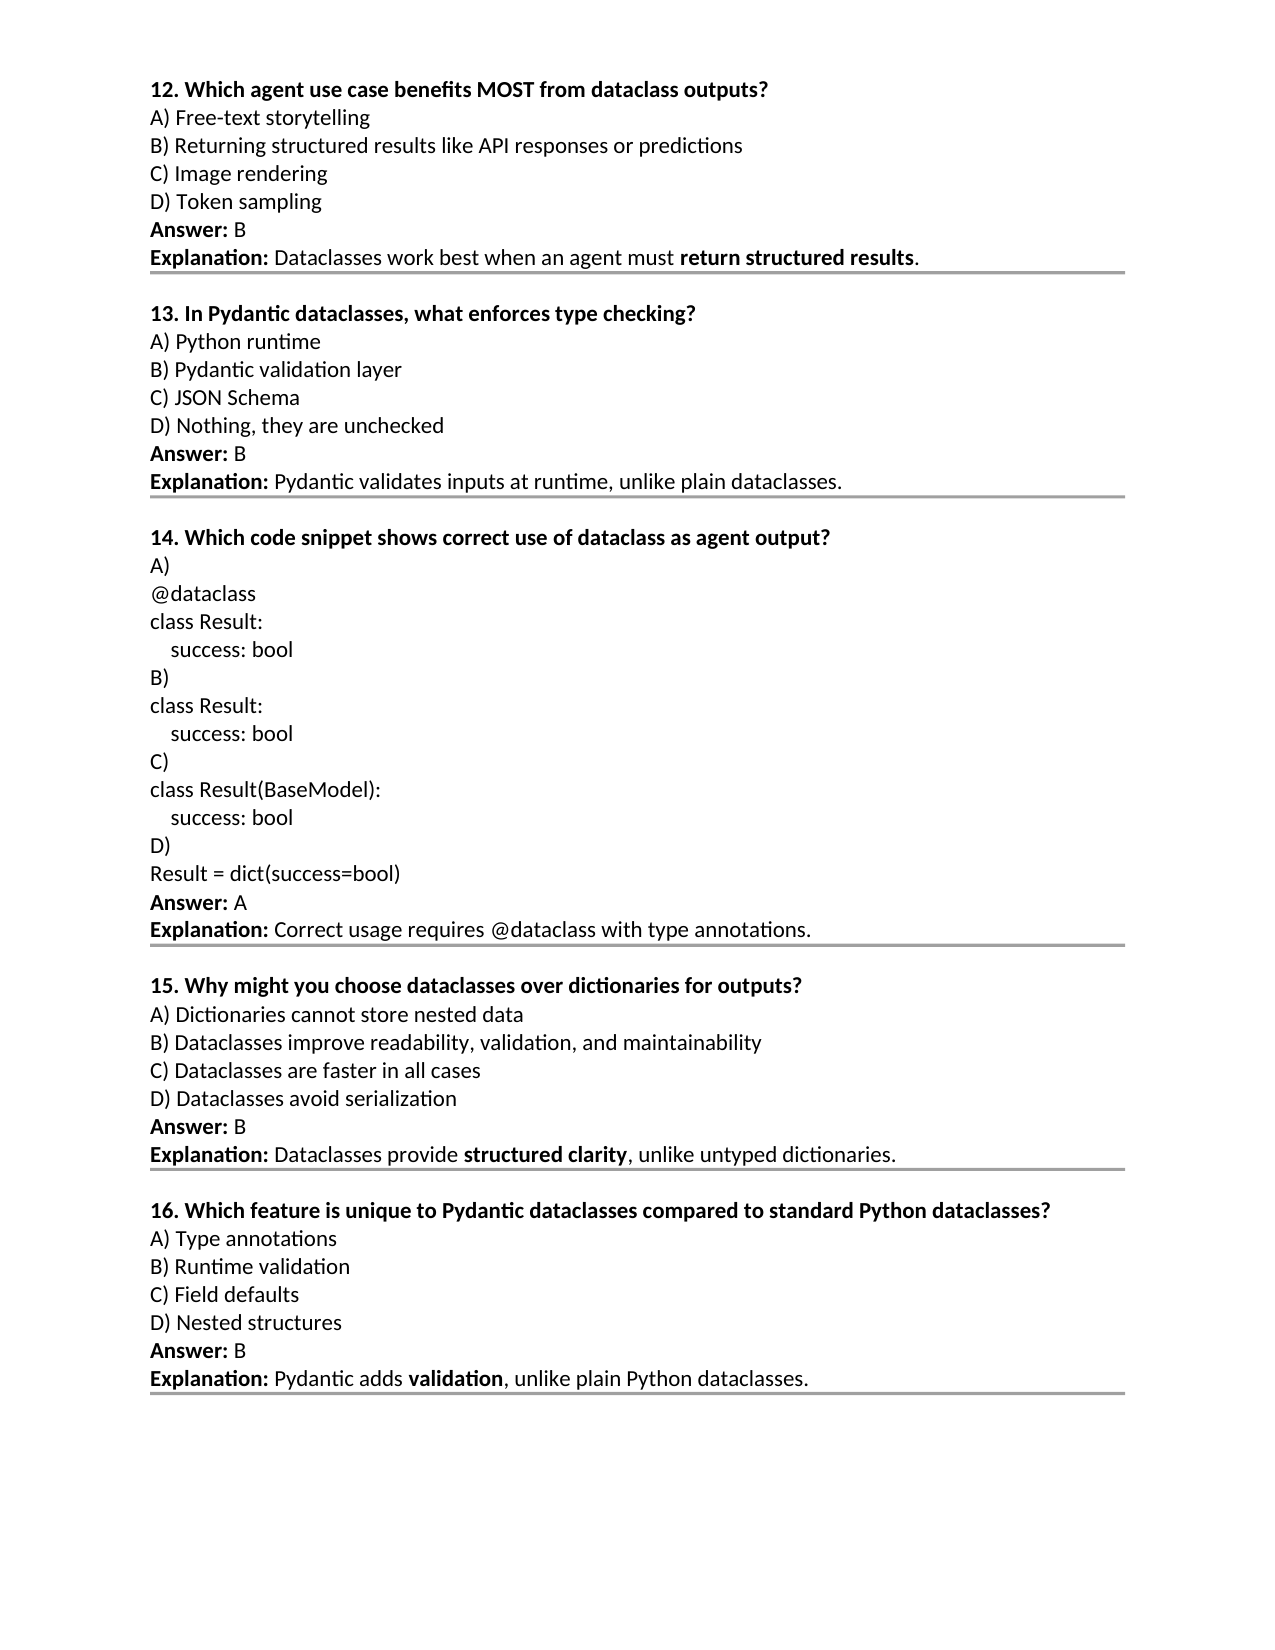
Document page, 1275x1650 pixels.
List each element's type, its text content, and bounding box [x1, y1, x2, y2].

text C) [150, 747, 1125, 776]
text Answer: B Explanation: Pydantic validates inputs at runtime, unlike plain dataclasses. [150, 439, 1125, 495]
text class Result(BaseModel): [150, 776, 1125, 803]
subtitle 15. Why might you choose dataclasses over dictionaries for outputs? [150, 972, 1125, 1000]
text Answer: A Explanation: Correct usage requires @dataclass with type annotations. [150, 888, 1125, 943]
text class Result: [150, 607, 1125, 635]
text success: bool [150, 635, 1125, 663]
text Answer: B Explanation: Pydantic adds validation, unlike plain Python dataclasses. [150, 1336, 1125, 1391]
subtitle 14. Which code snippet shows correct use of dataclass as agent output? [150, 523, 1125, 551]
text class Result: [150, 691, 1125, 719]
text A) Dictionaries cannot store nested data B) Dataclasses improve readability, validation, and maintainability C) Dataclasses are faster in all cases D) Dataclasses avoid serialization [150, 1000, 1125, 1112]
text Answer: B Explanation: Dataclasses provide structured clarity, unlike untyped dictionaries. [150, 1112, 1125, 1167]
text @dataclass [150, 579, 1125, 607]
text D) [150, 832, 1125, 859]
text success: bool [150, 719, 1125, 747]
subtitle 16. Which feature is unique to Pydantic dataclasses compared to standard Python dataclasses? [150, 1196, 1125, 1224]
text B) [150, 663, 1125, 691]
text Answer: B Explanation: Dataclasses work best when an agent must return structured results. [150, 215, 1125, 271]
subtitle 13. In Pydantic dataclasses, what enforces type checking? [150, 299, 1125, 327]
text Result = dict(success=bool) [150, 859, 1125, 888]
text A) [150, 551, 1125, 579]
text A) Python runtime B) Pydantic validation layer C) JSON Schema D) Nothing, they are unchecked [150, 327, 1125, 439]
text success: bool [150, 803, 1125, 832]
text A) Free-text storytelling B) Returning structured results like API responses or predictions C) Image rendering D) Token sampling [150, 103, 1125, 215]
text A) Type annotations B) Runtime validation C) Field defaults D) Nested structures [150, 1224, 1125, 1336]
subtitle 12. Which agent use case benefits MOST from dataclass outputs? [150, 75, 1125, 103]
